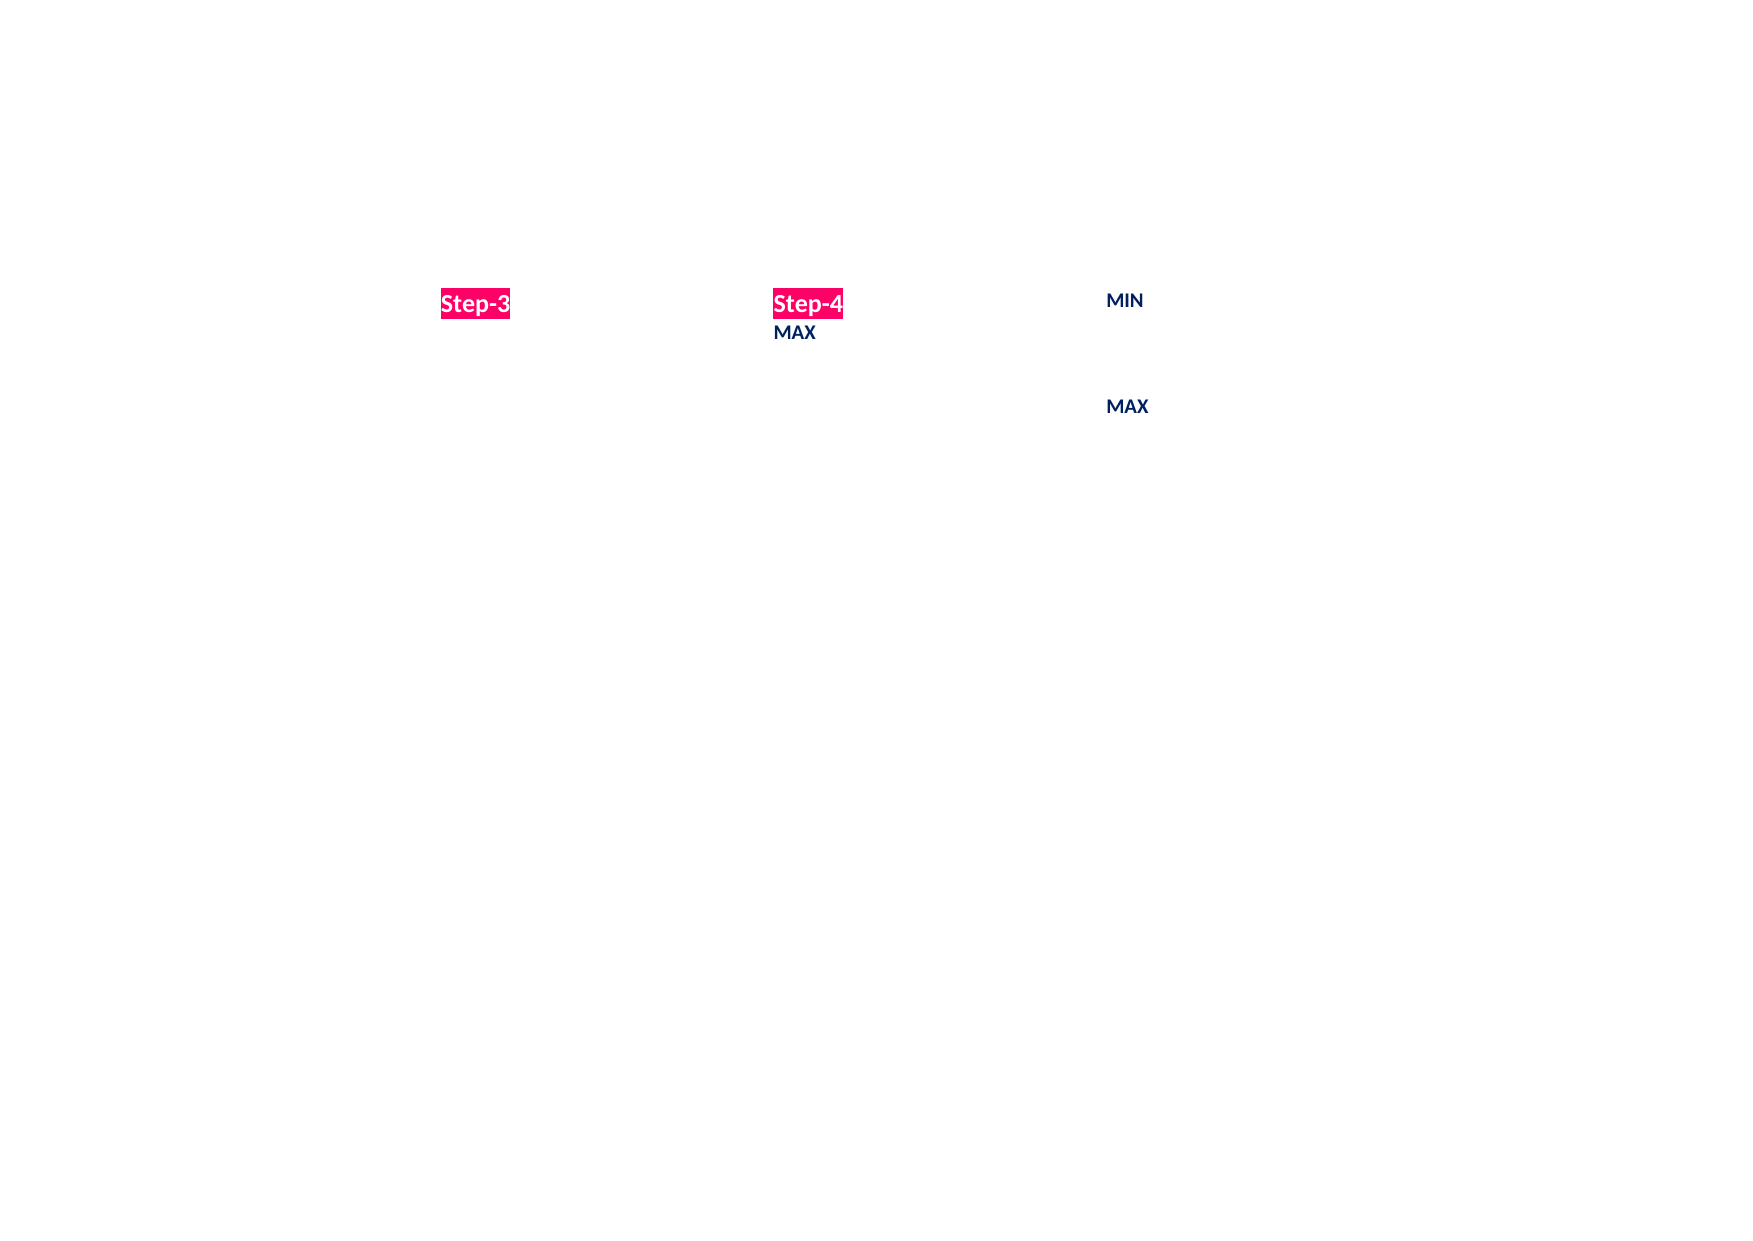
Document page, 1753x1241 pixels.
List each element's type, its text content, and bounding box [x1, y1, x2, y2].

text Step-4 [773, 287, 1106, 319]
text MAX [773, 319, 1106, 344]
text MAX [1106, 394, 1439, 419]
text MIN [1106, 287, 1439, 313]
text Step-3 [441, 287, 773, 319]
